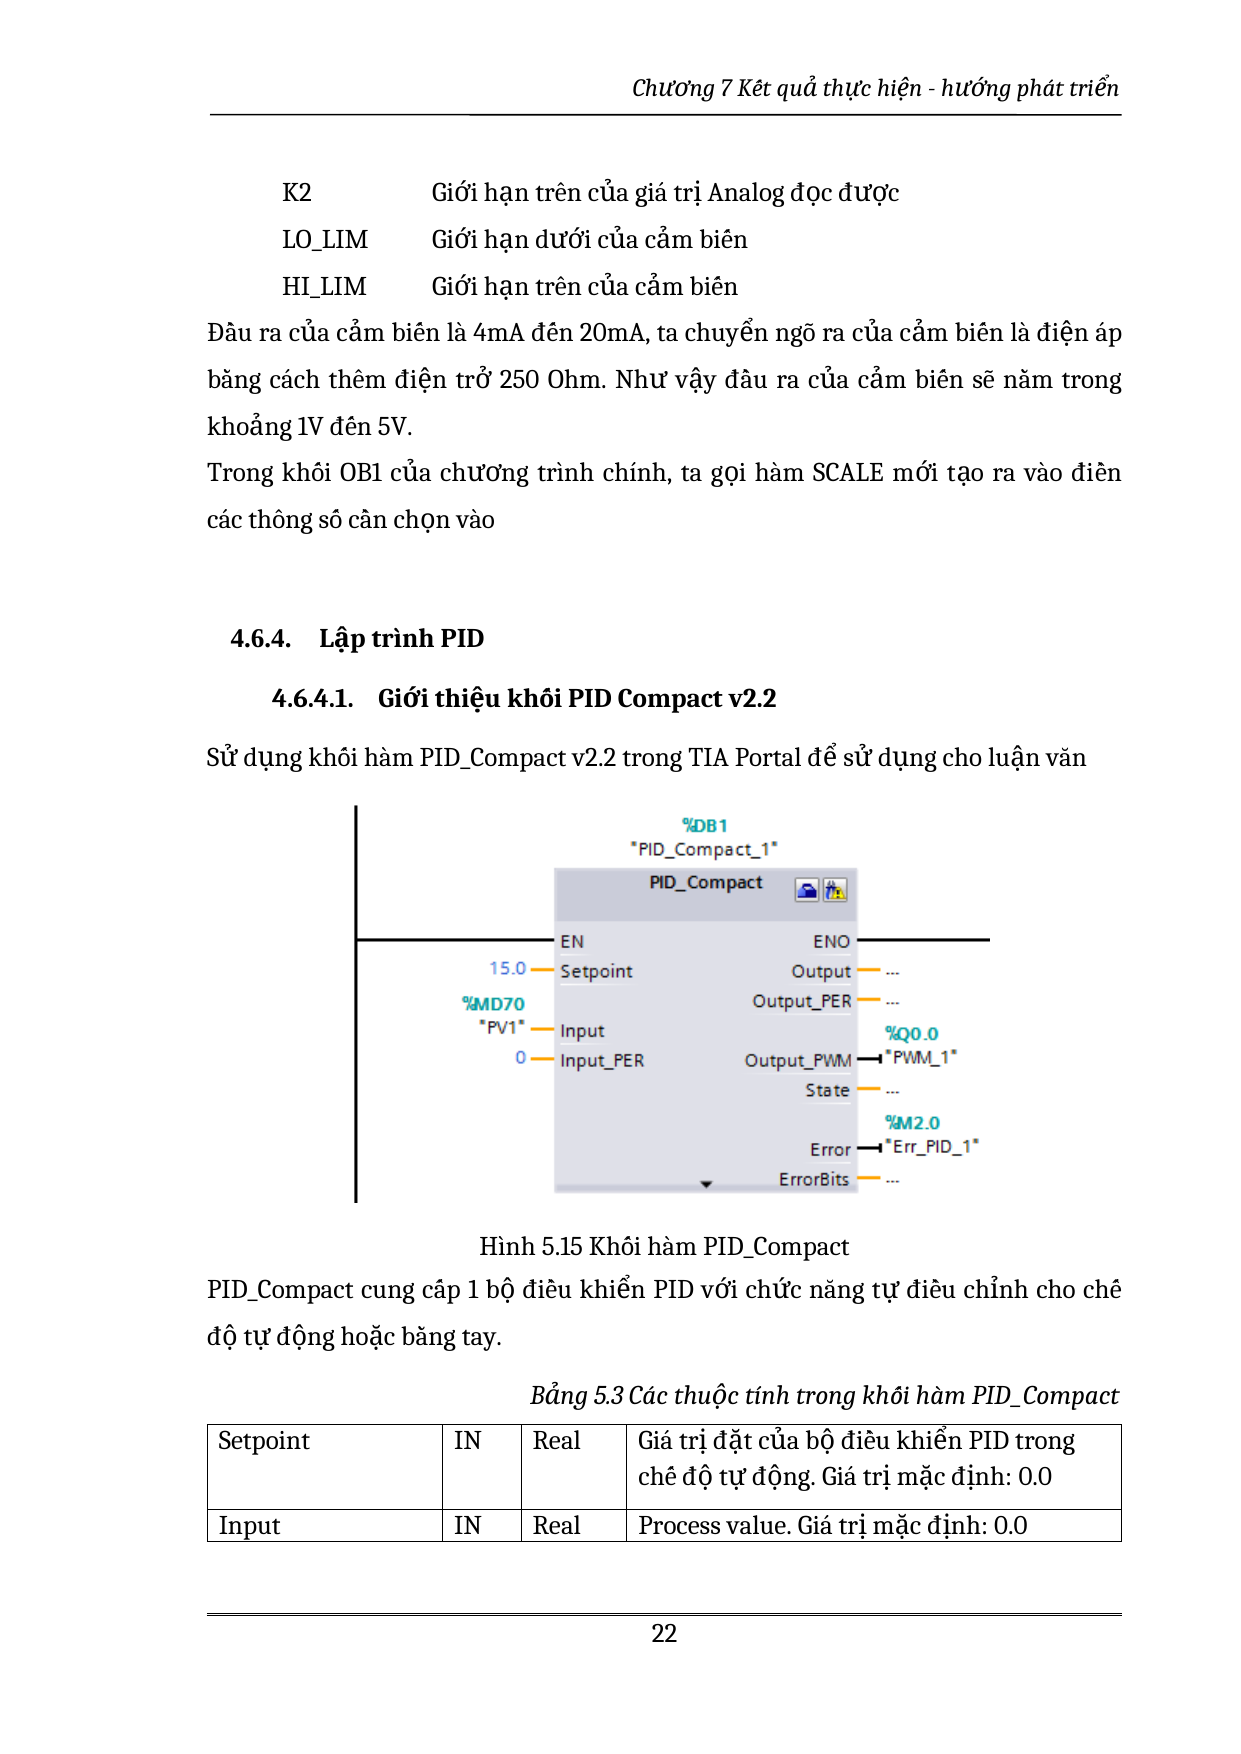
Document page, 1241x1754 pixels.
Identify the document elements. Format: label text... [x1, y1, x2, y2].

table_cell IN [443, 1510, 521, 1541]
text PID_Compact cung cấp 1 bộ điều khiển PID với chức năng tự điều chỉnh cho chế độ tự động hoặc bằng tay. [207, 1274, 1122, 1352]
table_header Giá trị đặt của bộ điều khiển PID trong chế độ tự động. Giá trị mặc định: 0.0 [627, 1425, 1121, 1509]
subtitle Lập trình PID [230, 622, 1122, 654]
table_header Real [522, 1425, 626, 1509]
text HI_LIM Giới hạn trên của cảm biến [207, 271, 1122, 302]
subtitle Giới thiệu khối PID Compact v2.2 [272, 683, 1122, 714]
table_cell Process value. Giá trị mặc định: 0.0 Để sử dụng chế độ này phải cài đặt Config.InputPerOn = FALSE. [627, 1510, 1121, 1541]
table_cell Real [522, 1510, 626, 1541]
text LO_LIM Giới hạn dưới của cảm biến [207, 224, 1122, 255]
text Sử dụng khối hàm PID_Compact v2.2 trong TIA Portal để sử dụng cho luận văn [207, 742, 1122, 773]
text K2 Giới hạn trên của giá trị Analog đọc được [207, 177, 1122, 208]
text Đầu ra của cảm biến là 4mA đến 20mA, ta chuyển ngõ ra của cảm biến là điện áp bằng cách thêm điện trở 250 Ohm. Như vậy đầu ra của cảm biến sẽ nằm trong khoảng 1V đến 5V. [207, 317, 1122, 442]
table_cell Input [208, 1510, 442, 1541]
text Trong khối OB1 của chương trình chính, ta gọi hàm SCALE mới tạo ra vào điền các thông số cần chọn vào [207, 457, 1122, 535]
table_header Setpoint [208, 1425, 442, 1509]
table_header IN [443, 1425, 521, 1509]
picture [339, 801, 990, 1203]
